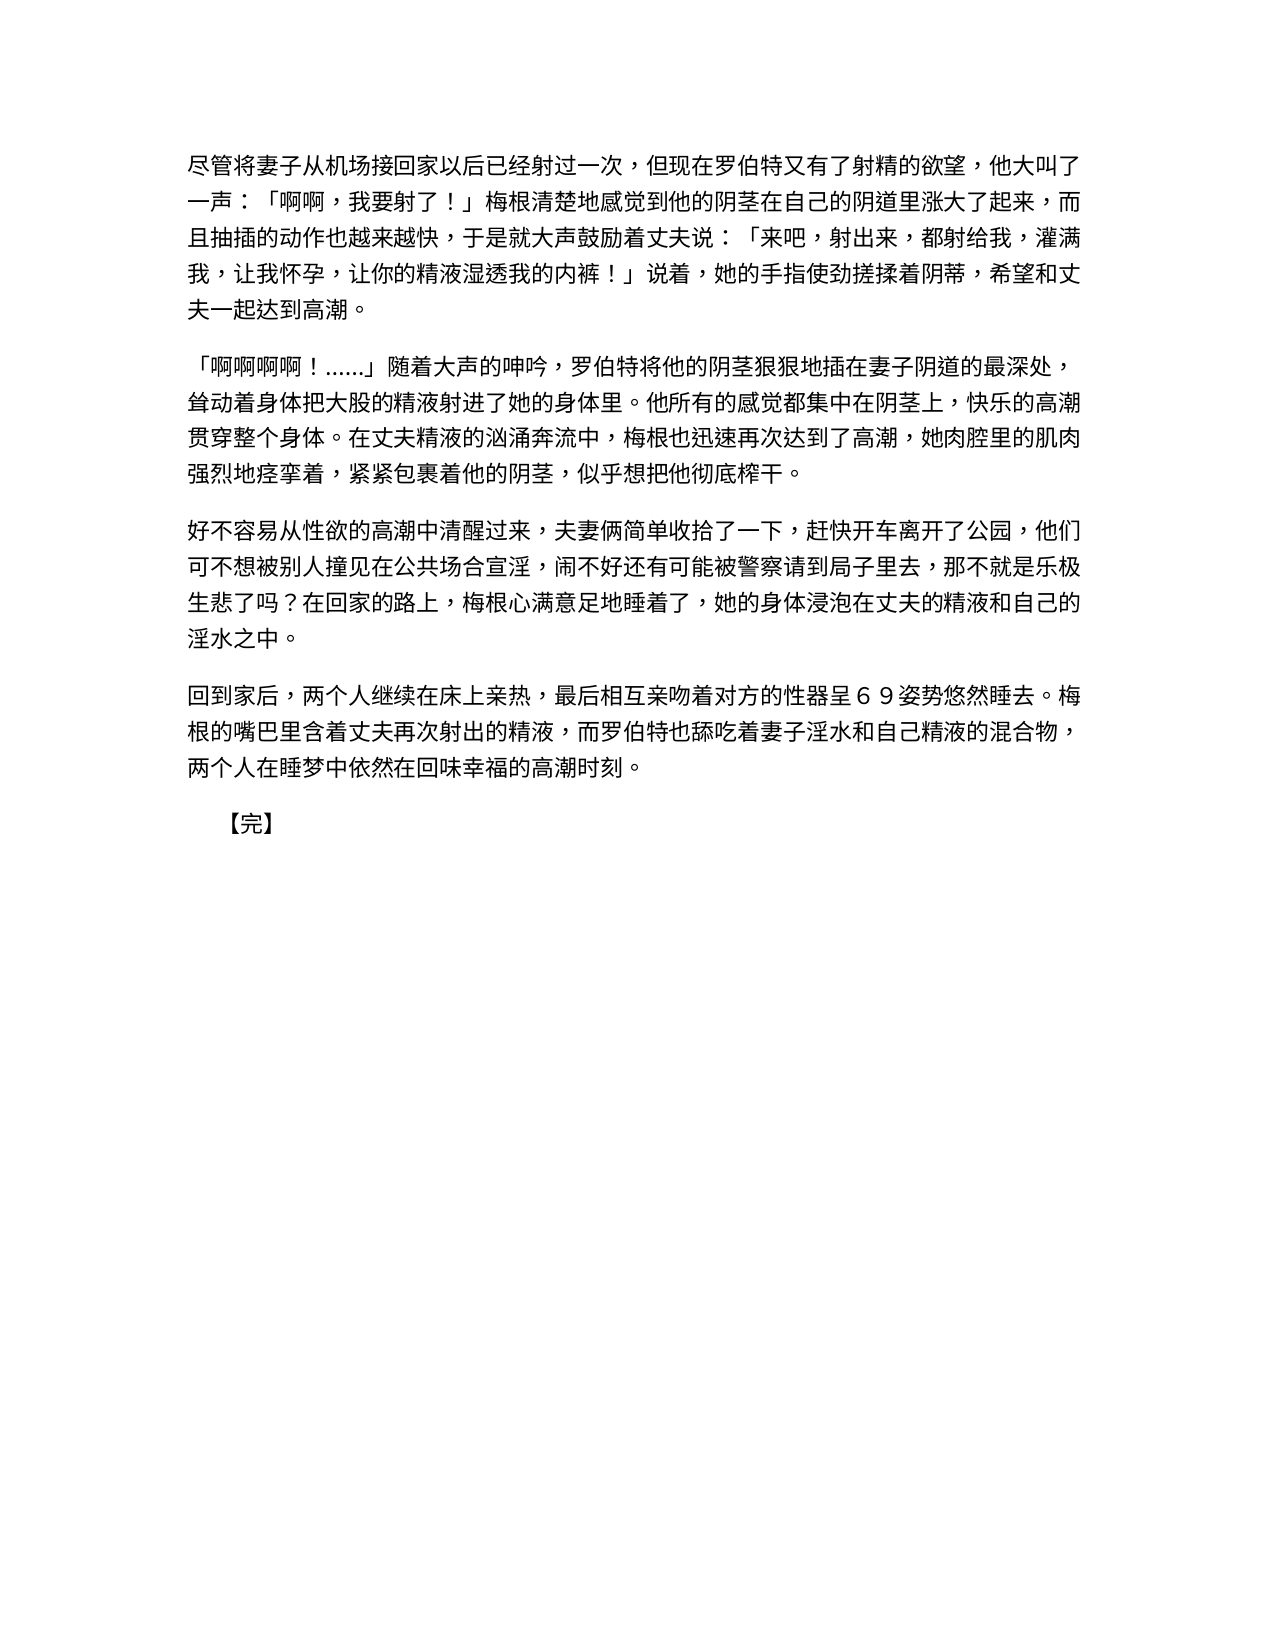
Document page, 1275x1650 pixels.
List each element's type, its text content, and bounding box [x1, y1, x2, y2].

text 【完】 [187, 808, 1087, 839]
text 尽管将妻子从机场接回家以后已经射过一次，但现在罗伯特又有了射精的欲望，他大叫了一声：「啊啊，我要射了！」梅根清楚地感觉到他的阴茎在自己的阴道里涨大了起来，而且抽插的动作也越来越快，于是就大声鼓励着丈夫说：「来吧，射出来，都射给我，灌满我，让我怀孕，让你的精液湿透我的内裤！」说着，她的手指使劲搓揉着阴蒂，希望和丈夫一起达到高潮。 [187, 150, 1087, 325]
text 好不容易从性欲的高潮中清醒过来，夫妻俩简单收拾了一下，赶快开车离开了公园，他们可不想被别人撞见在公共场合宣淫，闹不好还有可能被警察请到局子里去，那不就是乐极生悲了吗？在回家的路上，梅根心满意足地睡着了，她的身体浸泡在丈夫的精液和自己的淫水之中。 [187, 515, 1087, 654]
text 「啊啊啊啊！……」随着大声的呻吟，罗伯特将他的阴茎狠狠地插在妻子阴道的最深处，耸动着身体把大股的精液射进了她的身体里。他所有的感觉都集中在阴茎上，快乐的高潮贯穿整个身体。在丈夫精液的汹涌奔流中，梅根也迅速再次达到了高潮，她肉腔里的肌肉强烈地痉挛着，紧紧包裹着他的阴茎，似乎想把他彻底榨干。 [187, 351, 1087, 489]
text 回到家后，两个人继续在床上亲热，最后相互亲吻着对方的性器呈６９姿势悠然睡去。梅根的嘴巴里含着丈夫再次射出的精液，而罗伯特也舔吃着妻子淫水和自己精液的混合物，两个人在睡梦中依然在回味幸福的高潮时刻。 [187, 680, 1087, 783]
